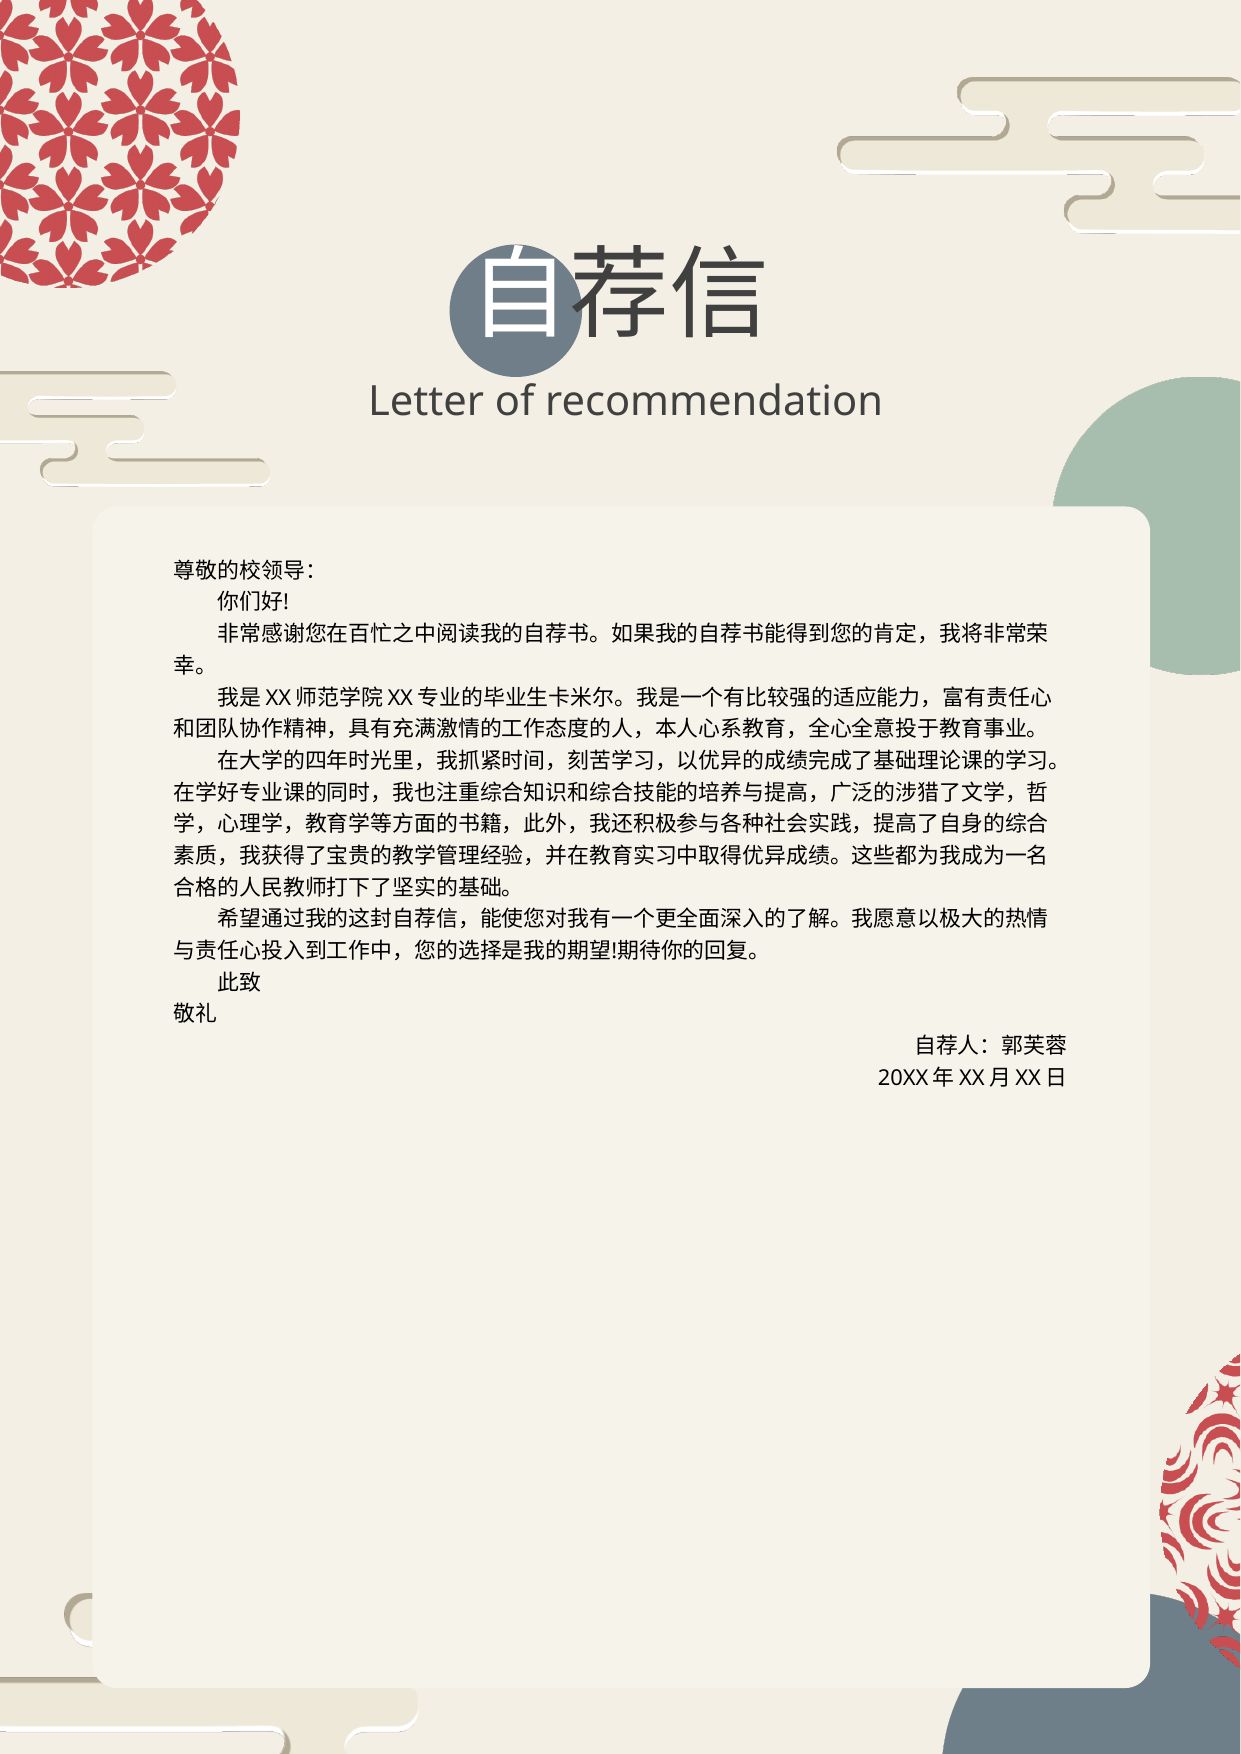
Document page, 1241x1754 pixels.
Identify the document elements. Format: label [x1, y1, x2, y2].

picture [0, 371, 271, 487]
picture [0, 0, 250, 317]
picture [0, 1593, 663, 1754]
picture [1052, 377, 1241, 675]
picture [941, 1087, 1241, 1754]
picture [836, 77, 1241, 234]
